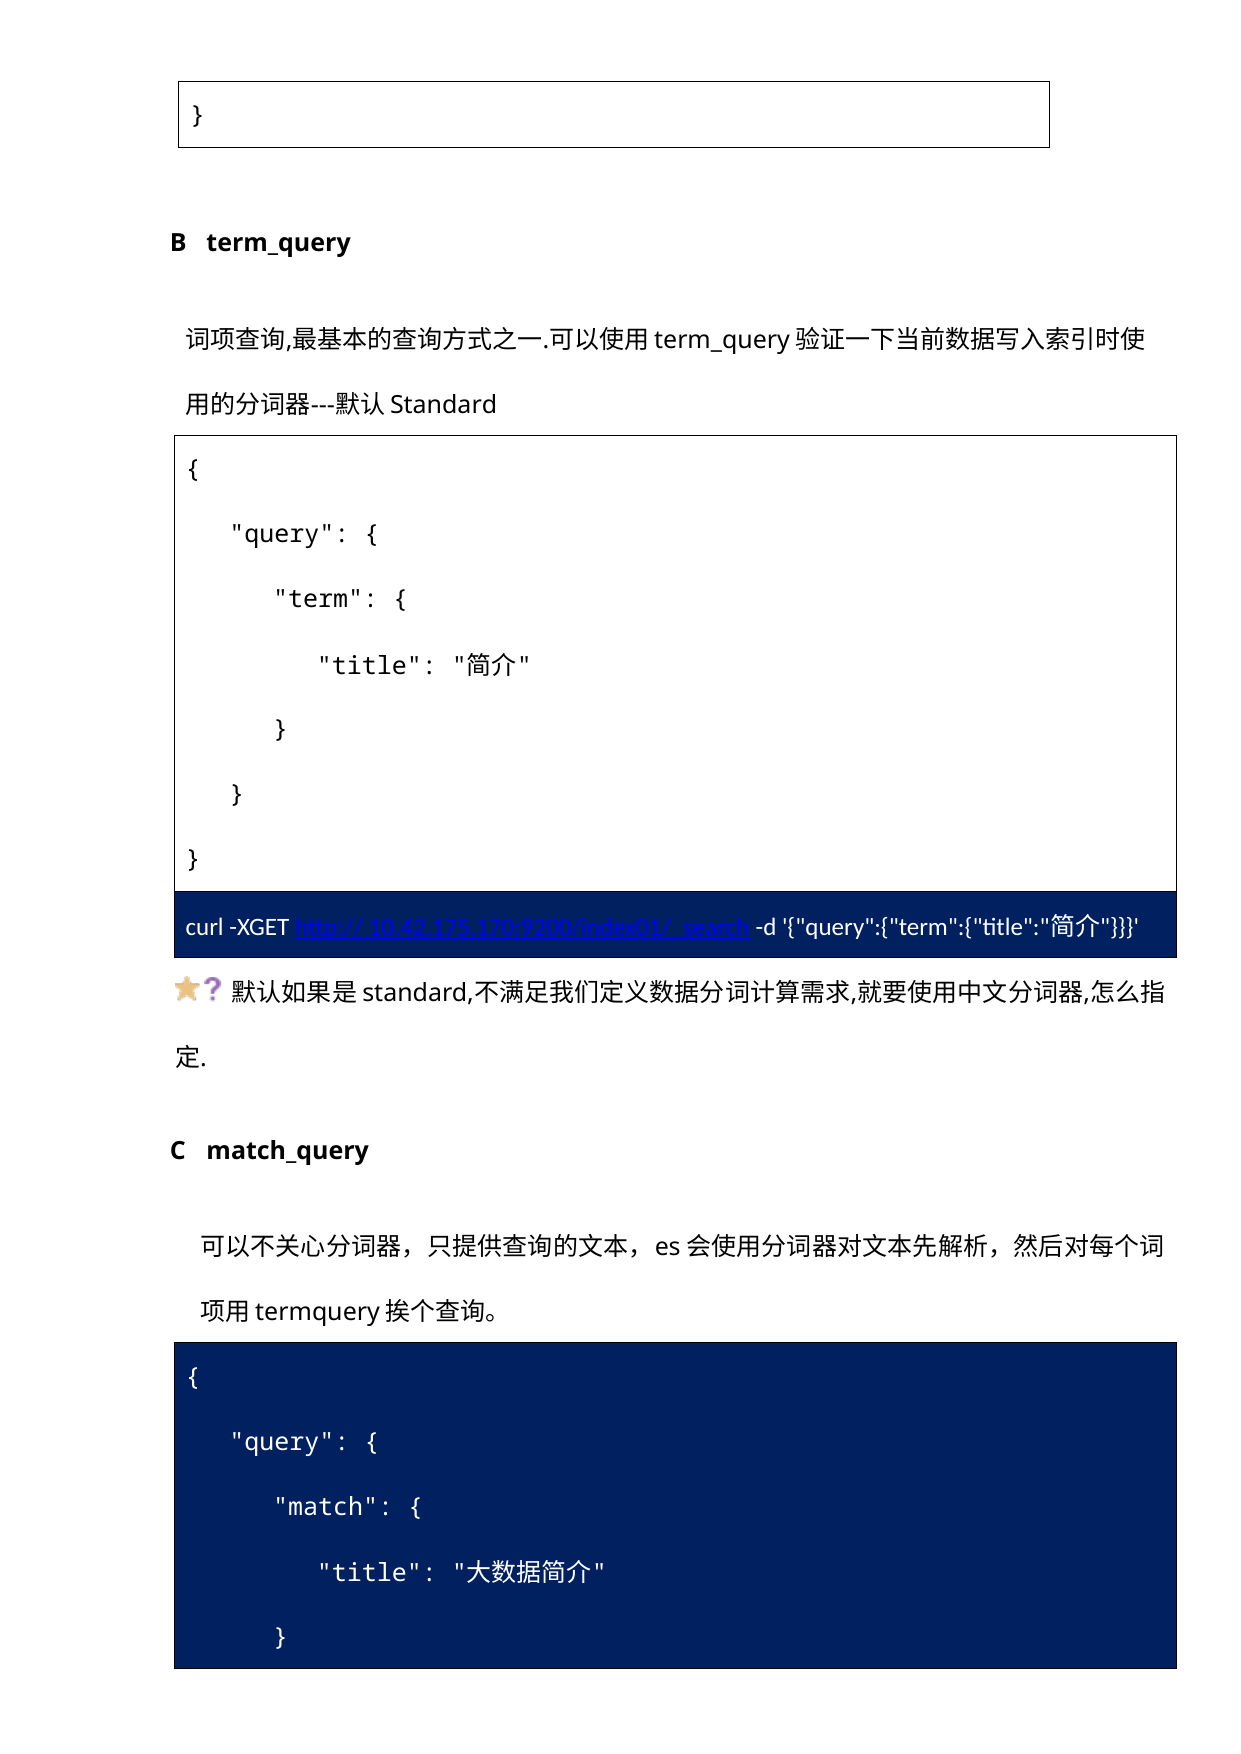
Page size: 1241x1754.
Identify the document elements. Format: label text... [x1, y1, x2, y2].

text 默认如果是standard,不满足我们定义数据分词计算需求,就要使用中文分词器,怎么指定. [175, 958, 1165, 1088]
table_cell curl -XGET http:// 10.42.175.170:9200/index01/_search -d '{"query":{"term":{"title":"简介"}}}' [175, 892, 1176, 957]
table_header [179, 82, 1049, 147]
text 词项查询,最基本的查询方式之一.可以使用term_query验证一下当前数据写入索引时使用的分词器---默认Standard [186, 305, 1165, 435]
picture [175, 976, 226, 1002]
table_header { "query": { "term": { "title": "简介" } } } [175, 436, 1176, 891]
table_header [175, 1343, 1176, 1668]
subtitle match_query [169, 1117, 1165, 1182]
text 可以不关心分词器，只提供查询的文本，es会使用分词器对文本先解析，然后对每个词项用termquery挨个查询。 [200, 1212, 1165, 1342]
subtitle term_query [169, 209, 1165, 274]
